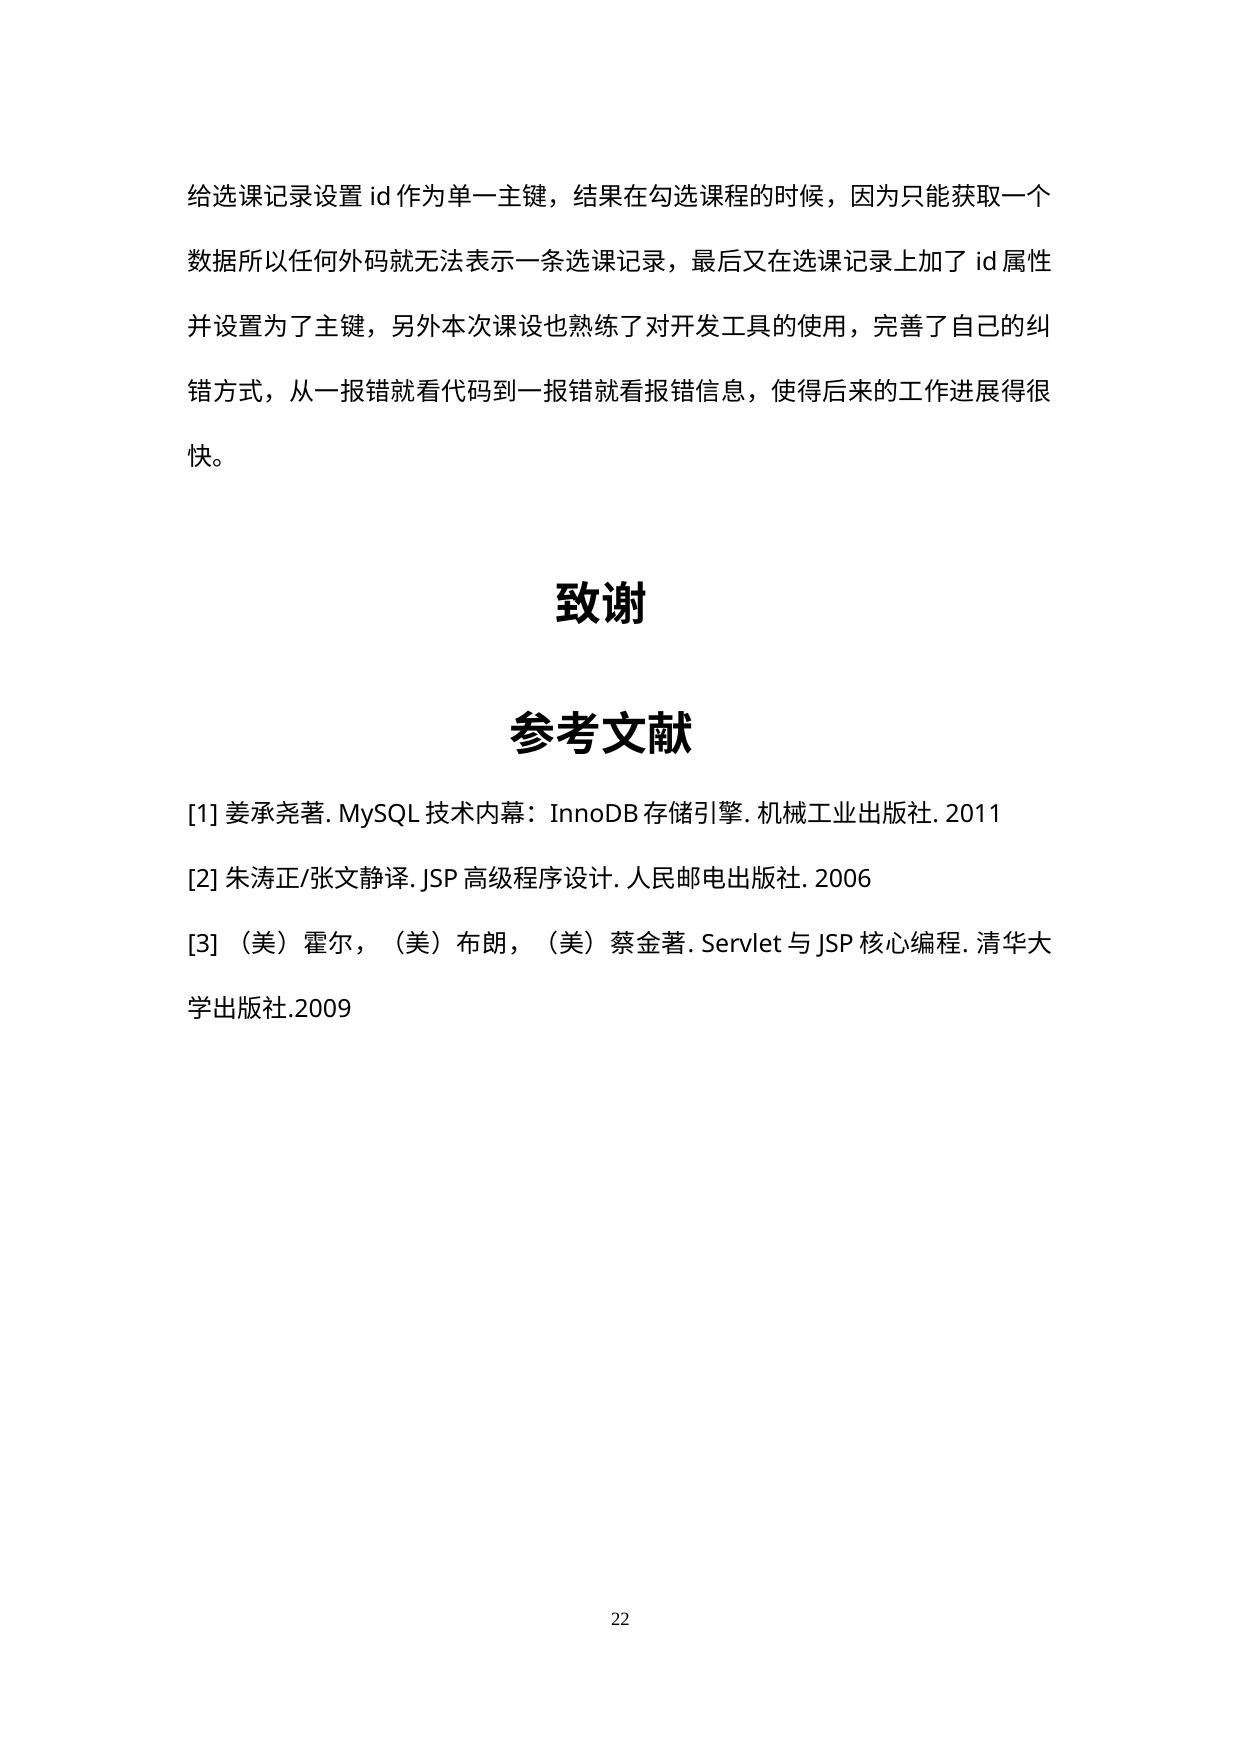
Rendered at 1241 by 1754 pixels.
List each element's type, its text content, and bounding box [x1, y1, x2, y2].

text [3] （美）霍尔，（美）布朗，（美）蔡金著. Servlet与JSP核心编程. 清华大学出版社.2009 [187, 909, 1053, 1039]
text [187, 162, 1053, 487]
text [2] 朱涛正/张文静译. JSP高级程序设计. 人民邮电出版社. 2006 [187, 844, 1053, 909]
text 参考文献 [187, 682, 1053, 779]
text 致谢 [187, 552, 1053, 649]
text [1] 姜承尧著. MySQL技术内幕：InnoDB存储引擎. 机械工业出版社. 2011 [187, 779, 1053, 844]
